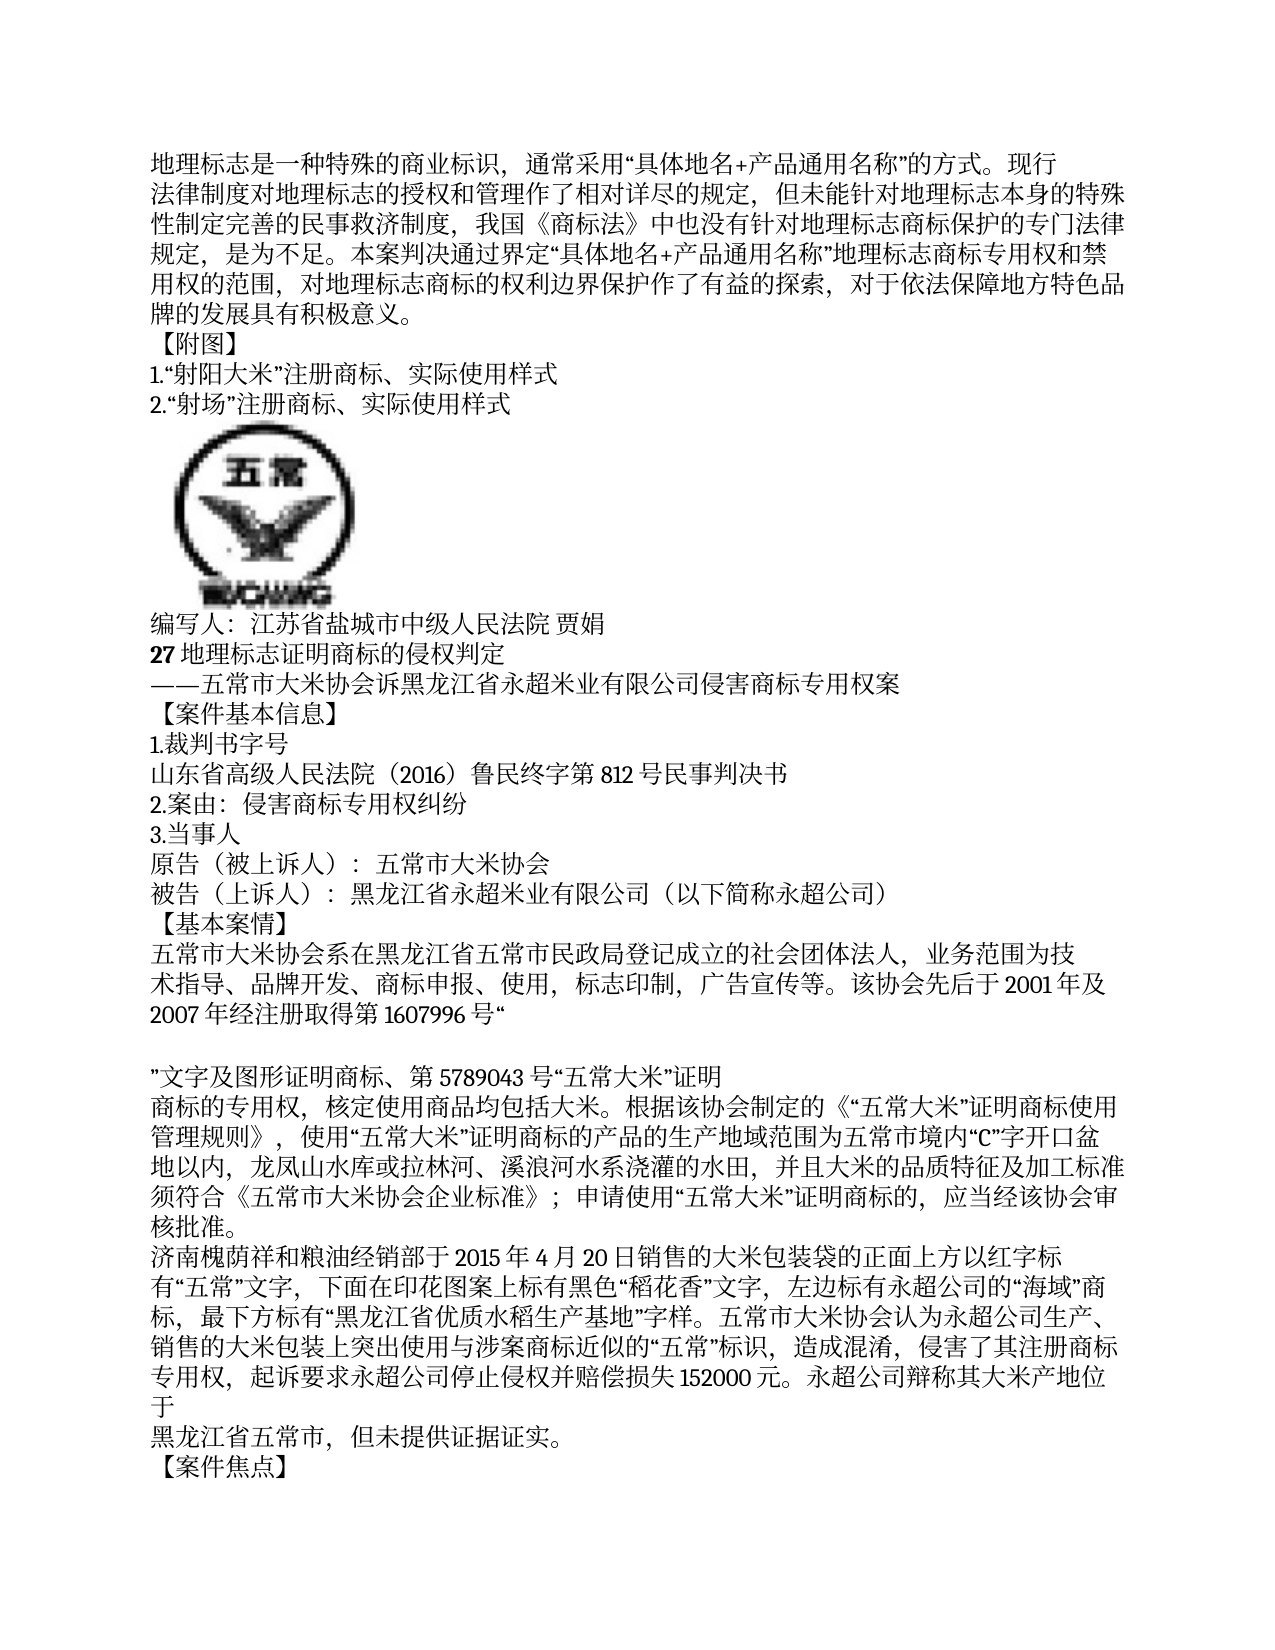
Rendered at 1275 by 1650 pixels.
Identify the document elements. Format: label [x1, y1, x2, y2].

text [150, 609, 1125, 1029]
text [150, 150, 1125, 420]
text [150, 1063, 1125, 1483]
picture [168, 420, 361, 610]
